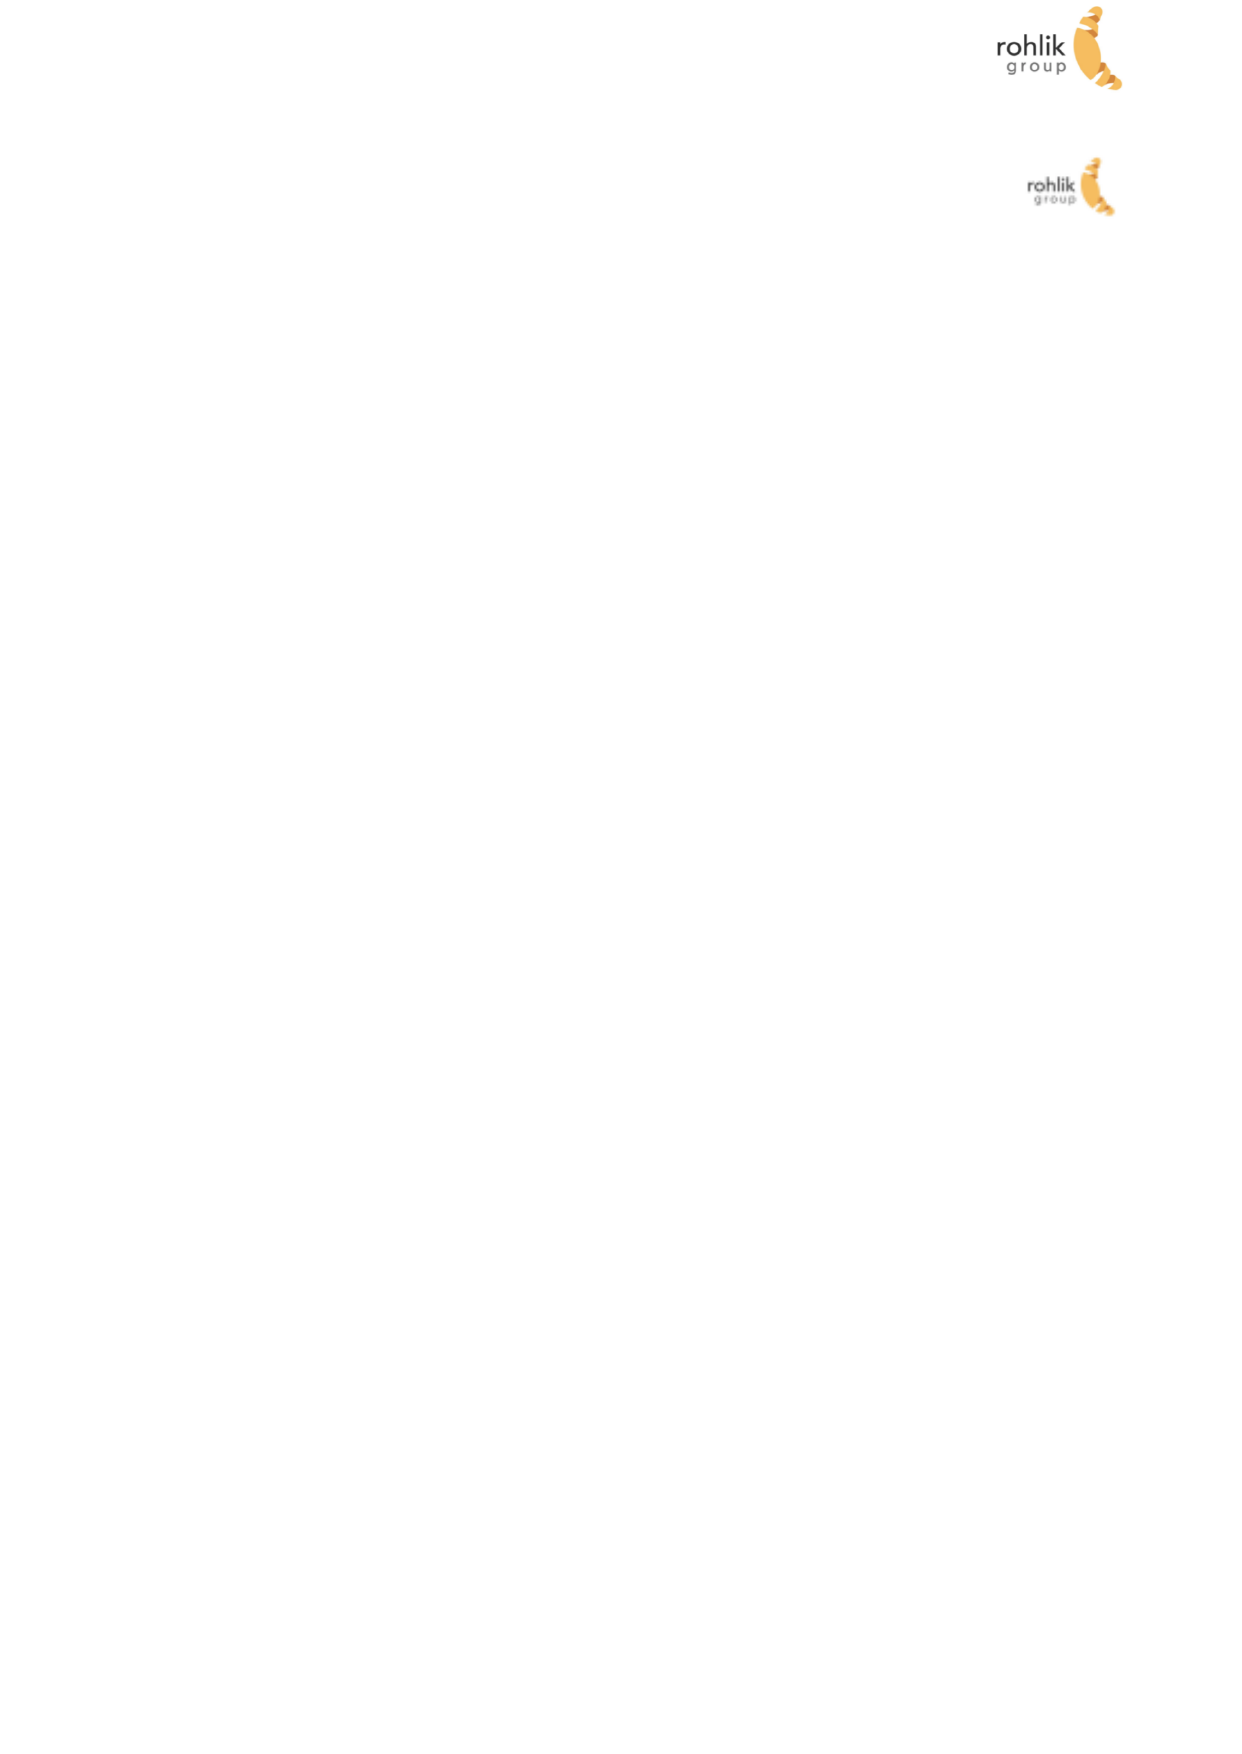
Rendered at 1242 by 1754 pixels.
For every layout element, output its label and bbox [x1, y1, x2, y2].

picture [987, 0, 1125, 107]
picture [1018, 148, 1125, 227]
